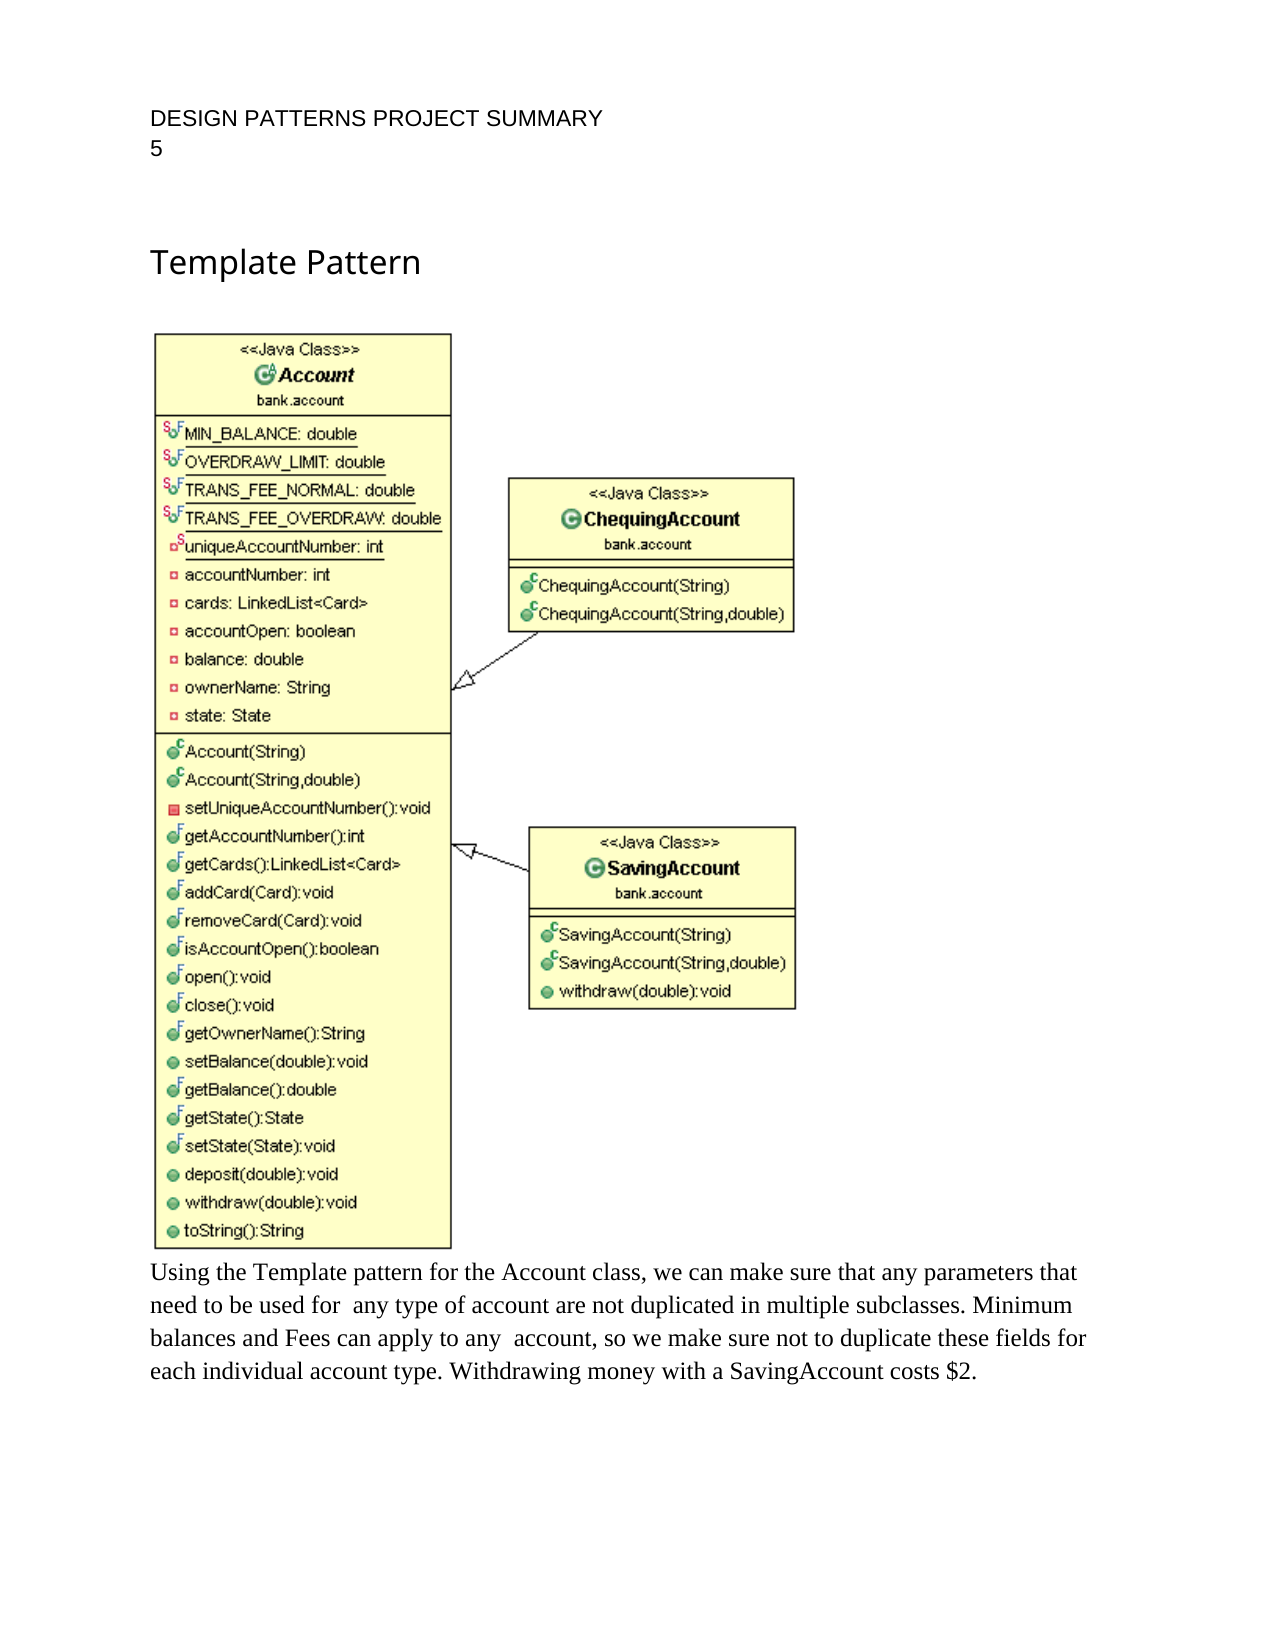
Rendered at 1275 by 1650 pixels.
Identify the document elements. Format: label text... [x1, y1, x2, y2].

text Using the Template pattern for the Account class, we can make sure that any parameters that need to be used for any type of account are not duplicated in multiple subclasses. Minimum balances and Fees can apply to any account, so we make sure not to duplicate these fields for each individual account type. Withdrawing money with a SavingAccount costs $2. [150, 1257, 1125, 1385]
picture [150, 330, 800, 1254]
subtitle Template Pattern [150, 239, 1125, 284]
